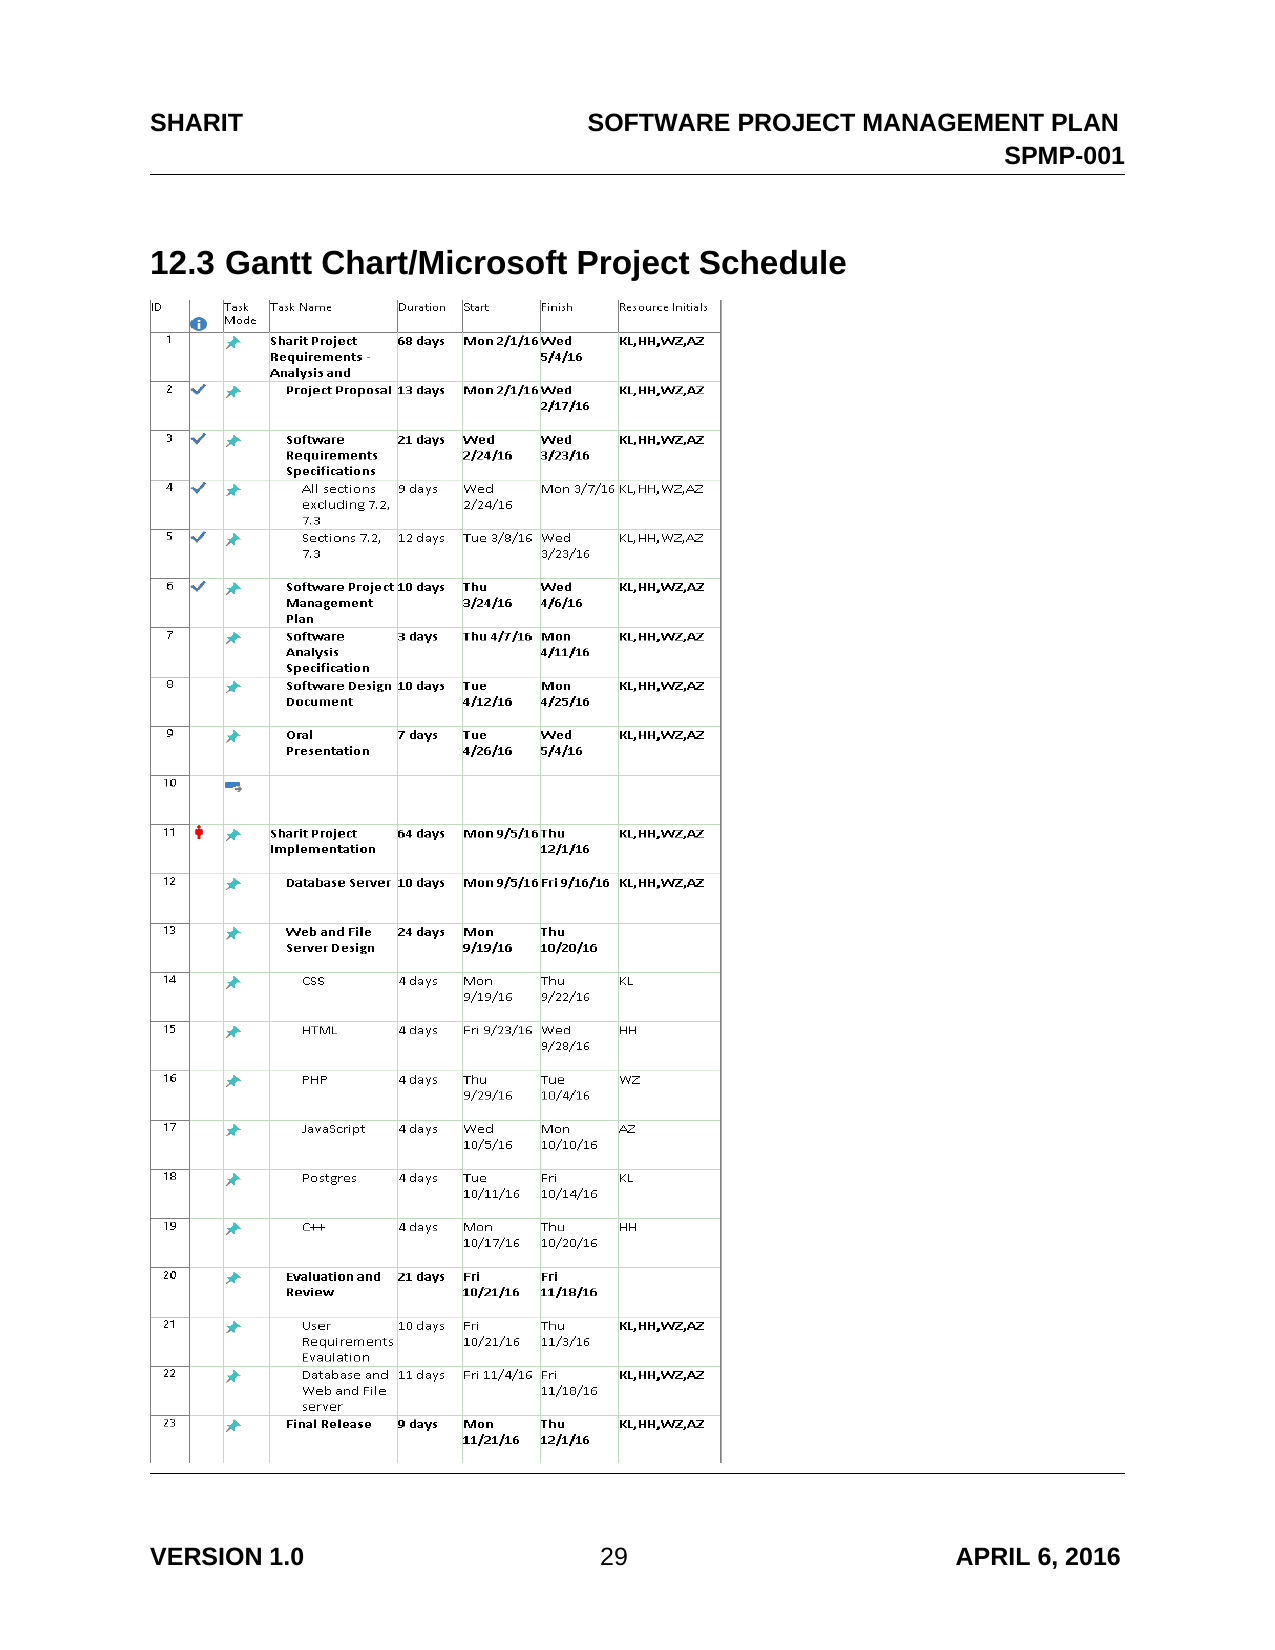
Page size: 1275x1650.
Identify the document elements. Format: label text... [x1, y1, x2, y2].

picture [150, 300, 722, 1463]
subtitle 12.3 Gantt Chart/Microsoft Project Schedule [150, 243, 1125, 282]
